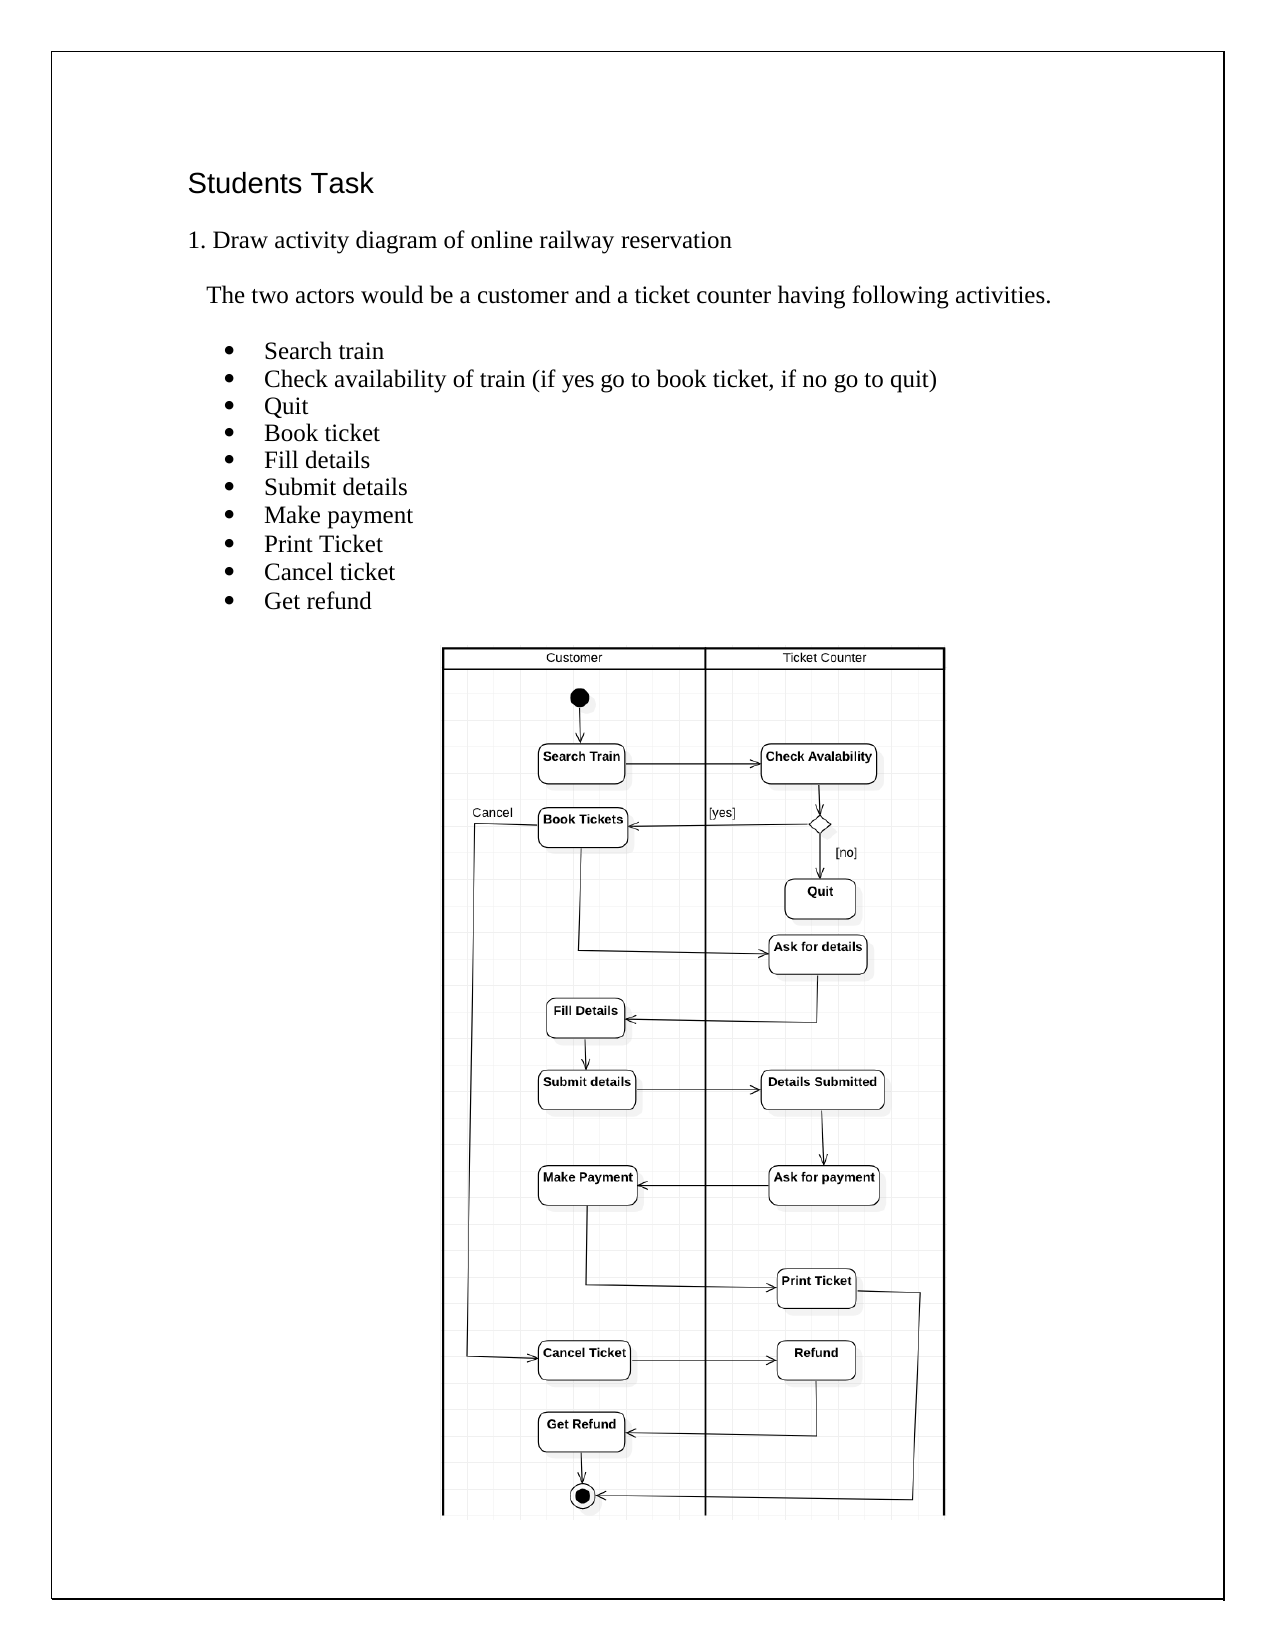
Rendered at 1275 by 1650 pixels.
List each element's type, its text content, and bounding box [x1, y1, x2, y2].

list Check availability of train (if yes go to book ticket, if no go to quit) [225, 365, 1123, 393]
text Students Task [187, 166, 1123, 200]
list Search train [225, 336, 1123, 365]
list Fill details [225, 447, 1123, 474]
picture [440, 645, 947, 1520]
list Book ticket [225, 420, 1123, 447]
list Quit [225, 393, 1123, 420]
list Draw activity diagram of online railway reservation [187, 225, 1123, 254]
list Make payment [225, 501, 1123, 529]
list Submit details [225, 474, 1123, 501]
list Get refund [225, 586, 1123, 615]
list Print Ticket [225, 529, 1123, 558]
list Cancel ticket [225, 558, 1123, 586]
text The two actors would be a customer and a ticket counter having following activities. [206, 281, 1123, 309]
